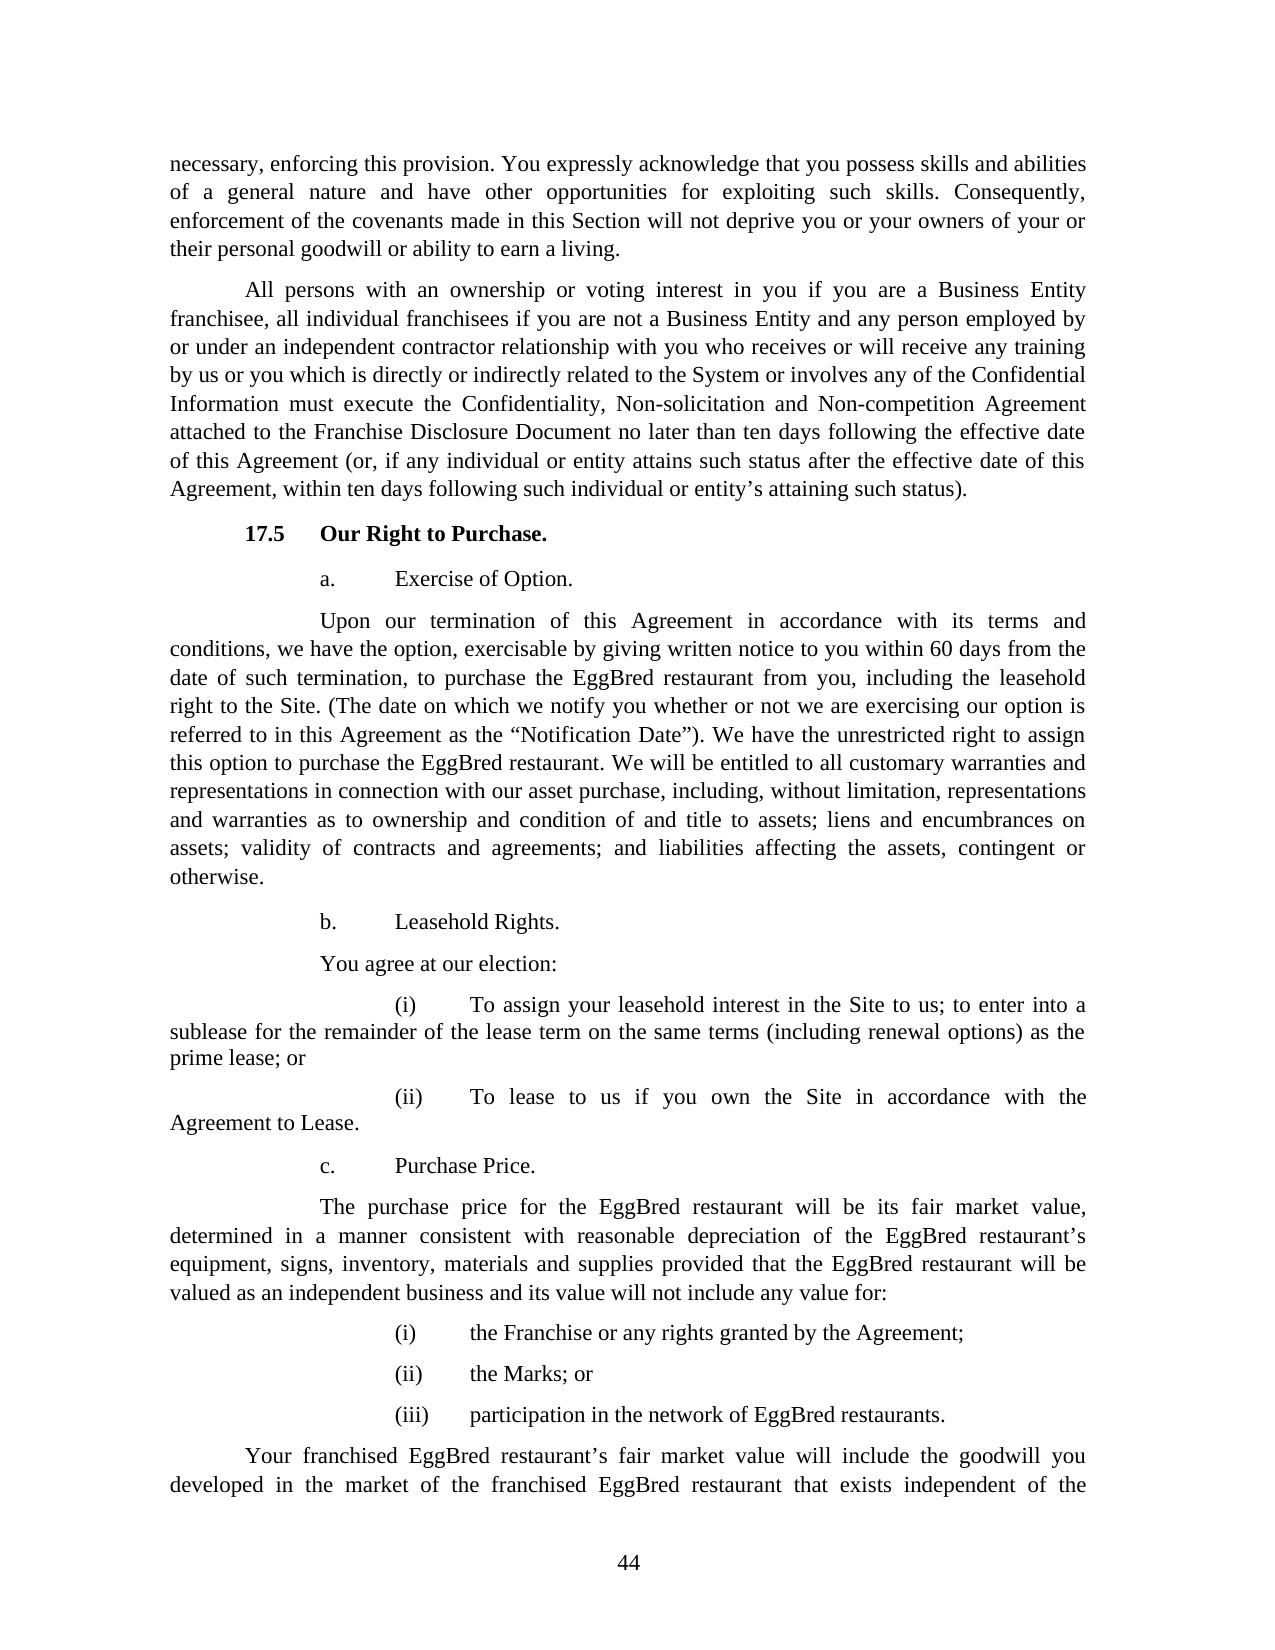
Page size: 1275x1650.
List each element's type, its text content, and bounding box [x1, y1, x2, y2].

subtitle a. Exercise of Option. [169, 566, 1087, 592]
text (ii) the Marks; or [169, 1360, 1087, 1387]
list To assign your leasehold interest in the Site to us; to enter into a sublease for the remainder of the lease term on the same terms (including renewal options) as the prime lease; or [169, 991, 1087, 1070]
text (i) the Franchise or any rights granted by the Agreement; [169, 1319, 1087, 1346]
text All persons with an ownership or voting interest in you if you are a Business Entity franchisee, all individual franchisees if you are not a Business Entity and any person employed by or under an independent contractor relationship with you who receives or will receive any training by us or you which is directly or indirectly related to the System or involves any of the Confidential Information must execute the Confidentiality, Non-solicitation and Non-competition Agreement attached to the Franchise Disclosure Document no later than ten days following the effective date of this Agreement (or, if any individual or entity attains such status after the effective date of this Agreement, within ten days following such individual or entity’s attaining such status). [169, 276, 1087, 502]
text You agree at our election: [169, 950, 1087, 977]
subtitle c. Purchase Price. [169, 1152, 1087, 1179]
subtitle 17.5 Our Right to Purchase. [169, 520, 1087, 547]
list To lease to us if you own the Site in accordance with the Agreement to Lease. [169, 1083, 1087, 1136]
subtitle b. Leasehold Rights. [169, 908, 1087, 934]
text (iii) participation in the network of EggBred restaurants. [169, 1401, 1087, 1428]
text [169, 150, 1087, 262]
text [169, 1442, 1087, 1497]
text Upon our termination of this Agreement in accordance with its terms and conditions, we have the option, exercisable by giving written notice to you within 60 days from the date of such termination, to purchase the EggBred restaurant from you, including the leasehold right to the Site. (The date on which we notify you whether or not we are exercising our option is referred to in this Agreement as the “Notification Date”). We have the unrestricted right to assign this option to purchase the EggBred restaurant. We will be entitled to all customary warranties and representations in connection with our asset purchase, including, without limitation, representations and warranties as to ownership and condition of and title to assets; liens and encumbrances on assets; validity of contracts and agreements; and liabilities affecting the assets, contingent or otherwise. [169, 607, 1087, 889]
text The purchase price for the EggBred restaurant will be its fair market value, determined in a manner consistent with reasonable depreciation of the EggBred restaurant’s equipment, signs, inventory, materials and supplies provided that the EggBred restaurant will be valued as an independent business and its value will not include any value for: [169, 1193, 1087, 1305]
